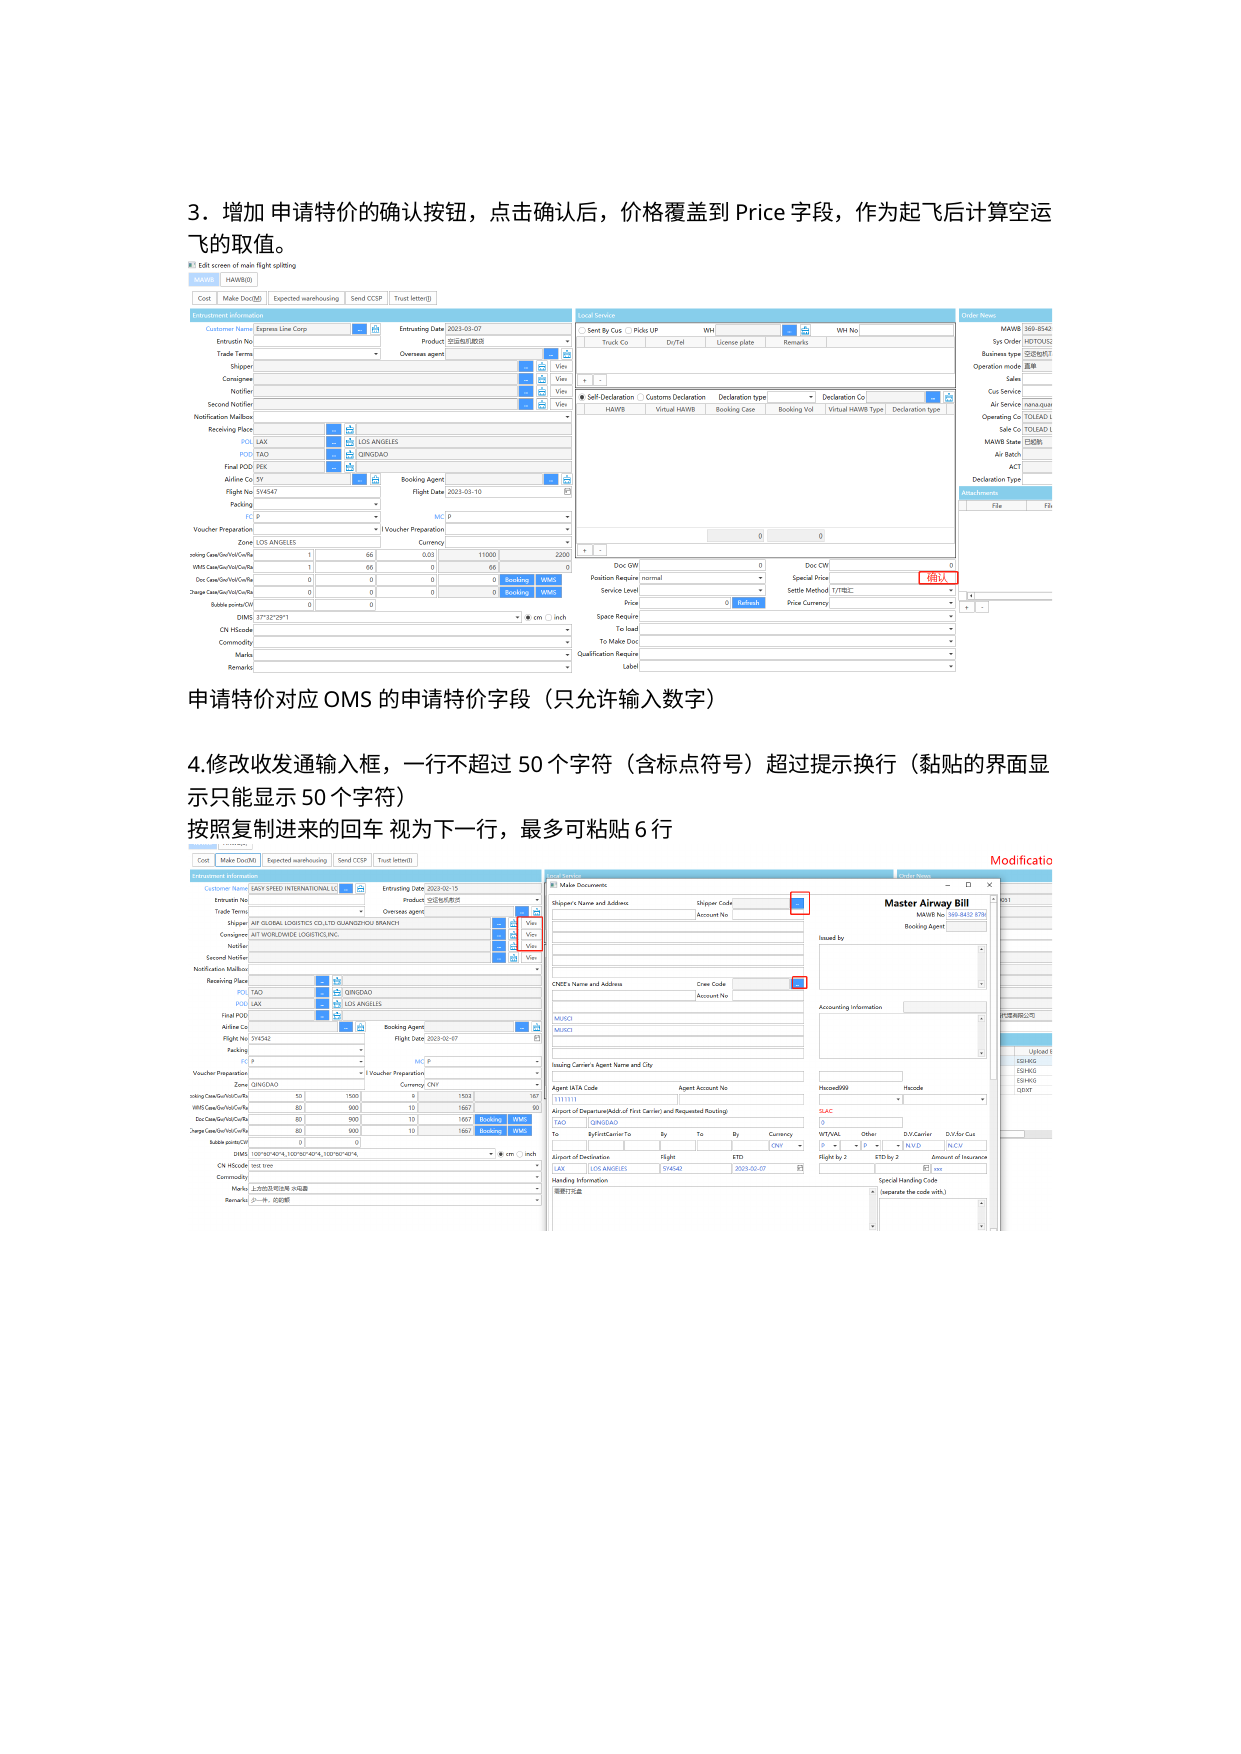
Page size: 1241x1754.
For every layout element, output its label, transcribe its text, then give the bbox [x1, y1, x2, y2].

text 申请特价对应OMS 的申请特价字段（只允许输入数字） [187, 682, 1053, 714]
text 3．增加 申请特价的确认按钮，点击确认后，价格覆盖到Price字段，作为起飞后计算空运飞的取值。 [187, 194, 1053, 259]
picture [187, 259, 1053, 677]
text 按照复制进来的回车 视为下一行，最多可粘贴6行 [187, 812, 1053, 844]
picture [187, 844, 1053, 1231]
text 4.修改收发通输入框，一行不超过50个字符（含标点符号）超过提示换行（黏贴的界面显示只能显示50个字符） [187, 747, 1053, 812]
